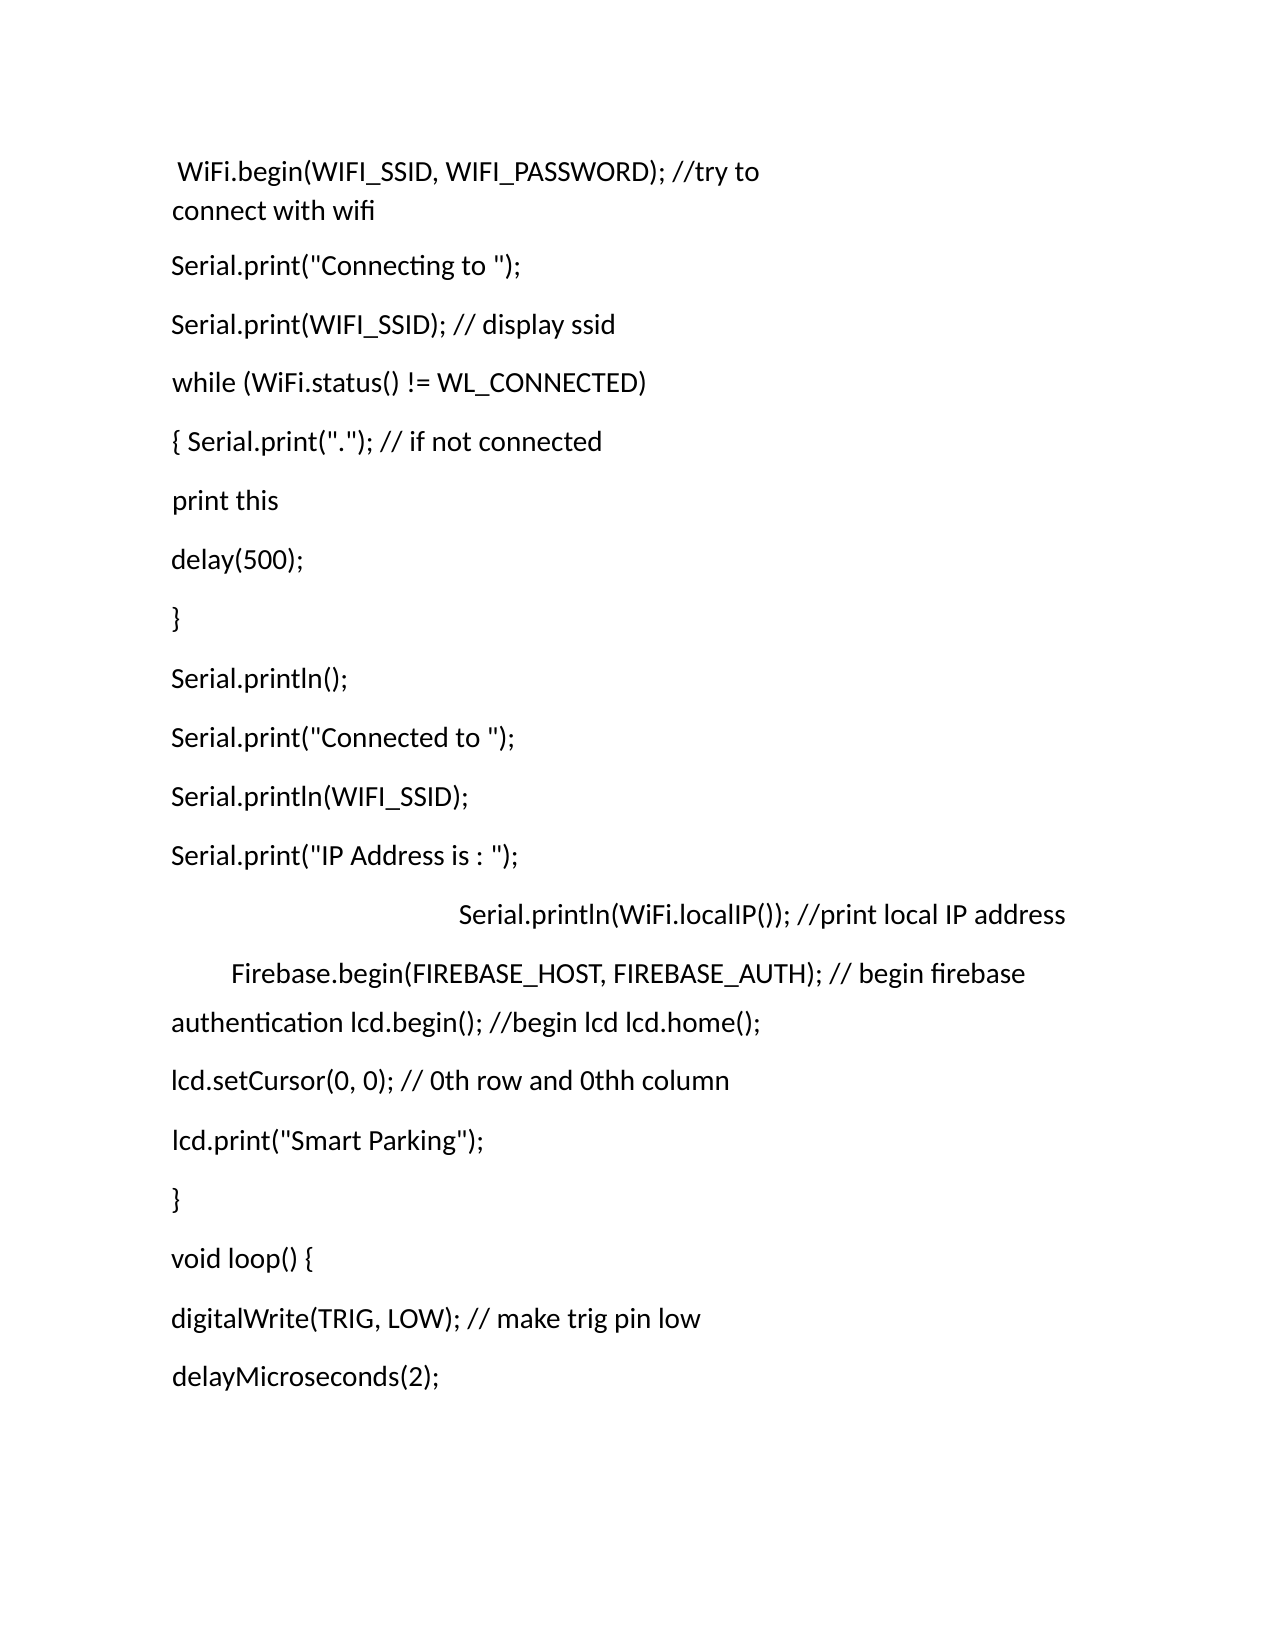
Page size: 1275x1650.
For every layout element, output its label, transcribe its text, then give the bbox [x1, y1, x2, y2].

text Serial.print(WIFI_SSID); // display ssid while (WiFi.status() != WL_CONNECTED) { Serial.print("."); // if not connected print this [171, 306, 655, 518]
text } [171, 601, 1144, 636]
text void loop() { [171, 1241, 1144, 1276]
text Firebase.begin(FIREBASE_HOST, FIREBASE_AUTH); // begin firebase authentication lcd.begin(); //begin lcd lcd.home(); [171, 956, 1033, 1040]
text WiFi.begin(WIFI_SSID, WIFI_PASSWORD); //try to connect with wifi [171, 153, 839, 227]
text digitalWrite(TRIG, LOW); // make trig pin low delayMicroseconds(2); [171, 1300, 951, 1393]
text Serial.print("IP Address is : "); [171, 837, 1144, 873]
text Serial.println(); [171, 660, 1144, 695]
text Serial.print("Connecting to "); [171, 247, 1144, 282]
text lcd.setCursor(0, 0); // 0th row and 0thh column lcd.print("Smart Parking"); [171, 1062, 898, 1157]
text } [171, 1181, 1144, 1217]
text Serial.print("Connected to "); [171, 719, 1144, 754]
text Serial.println(WIFI_SSID); [171, 778, 1144, 814]
text Serial.println(WiFi.localIP()); //print local IP address [458, 896, 1144, 932]
text delay(500); [171, 541, 1144, 577]
